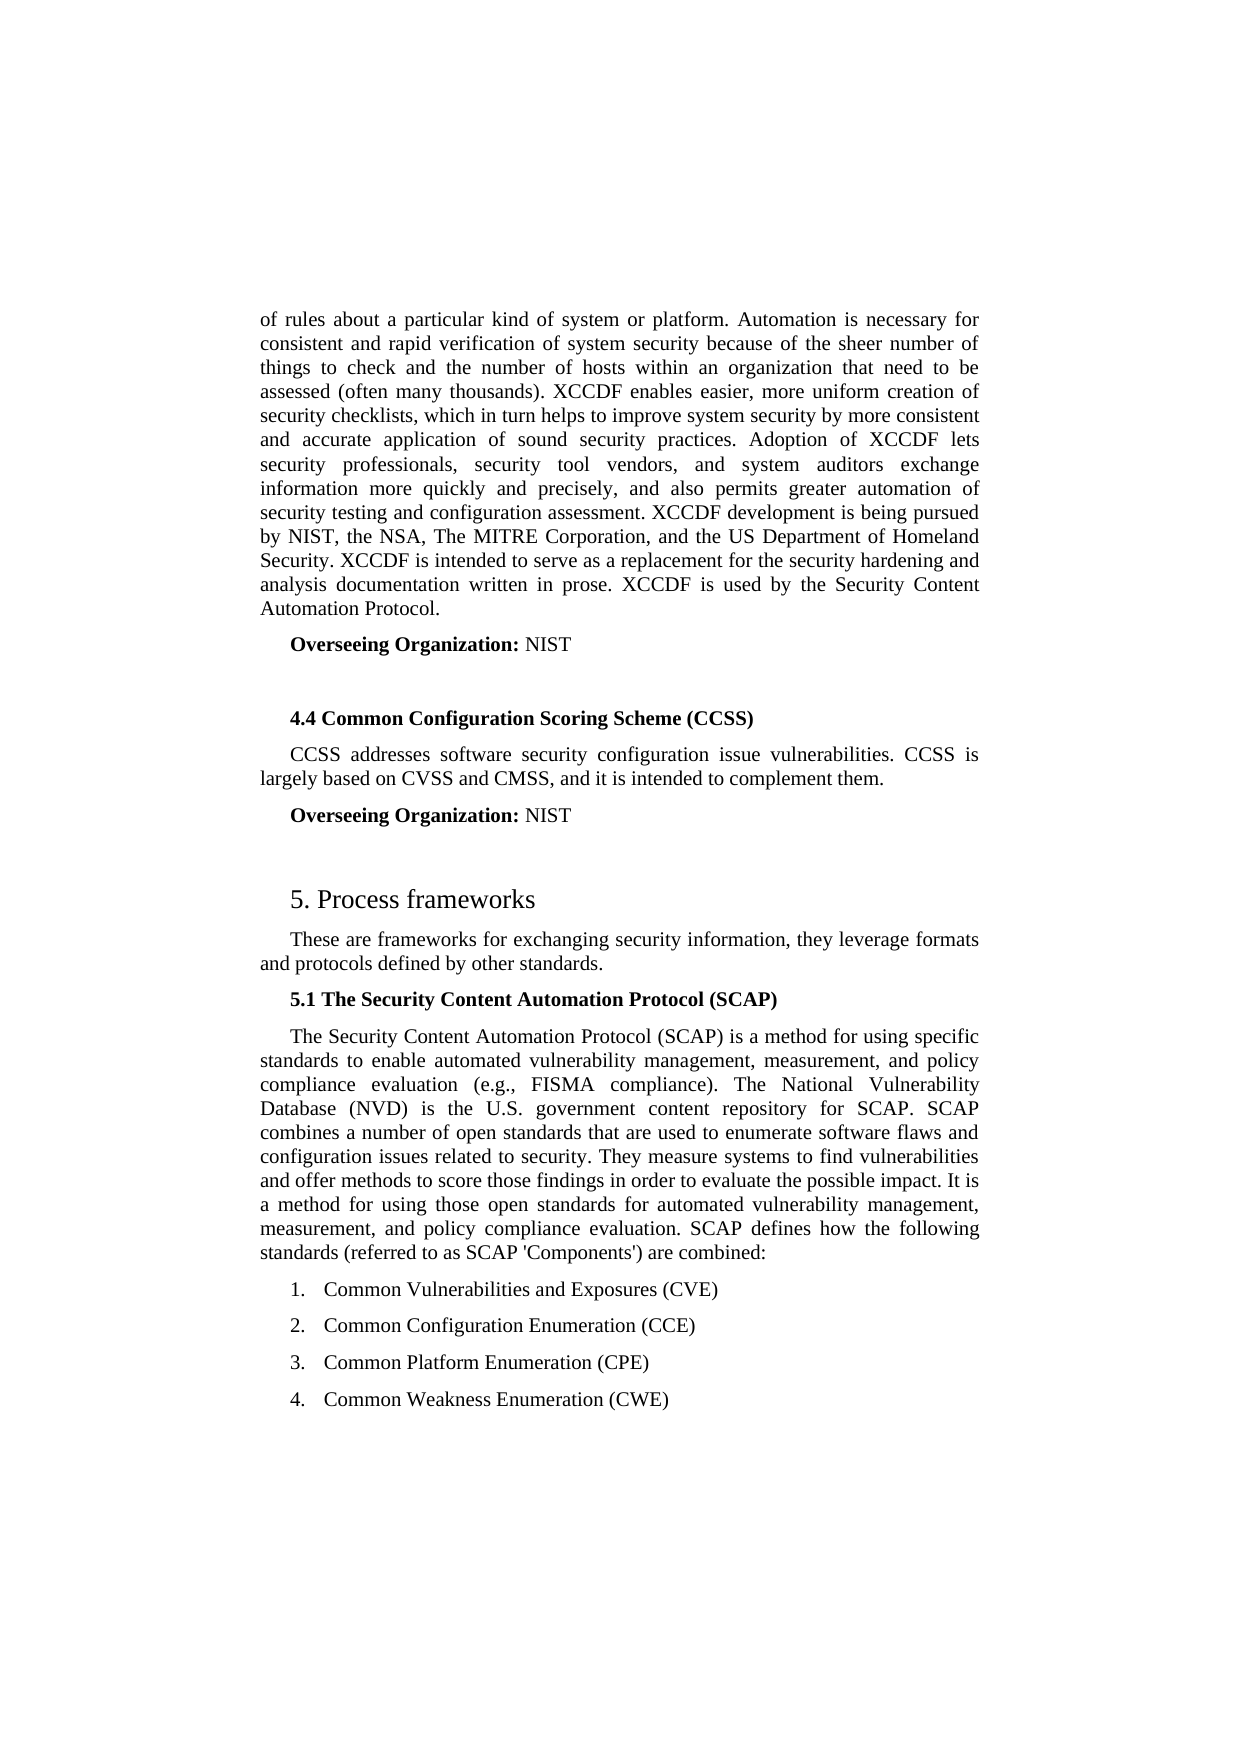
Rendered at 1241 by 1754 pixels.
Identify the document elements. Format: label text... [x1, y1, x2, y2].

subtitle 4.4 Common Configuration Scoring Scheme (CCSS) [260, 706, 980, 729]
text 2. Common Configuration Enumeration (CCE) [260, 1313, 980, 1337]
subtitle 5. Process frameworks [260, 883, 980, 914]
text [260, 307, 980, 620]
text The Security Content Automation Protocol (SCAP) is a method for using specific standards to enable automated vulnerability management, measurement, and policy compliance evaluation (e.g., FISMA compliance). The National Vulnerability Database (NVD) is the U.S. government content repository for SCAP. SCAP combines a number of open standards that are used to enumerate software flaws and configuration issues related to security. They measure systems to find vulnerabilities and offer methods to score those findings in order to evaluate the possible impact. It is a method for using those open standards for automated vulnerability management, measurement, and policy compliance evaluation. SCAP defines how the following standards (referred to as SCAP 'Components') are combined: [260, 1024, 980, 1264]
text Overseeing Organization: NIST [260, 803, 980, 827]
subtitle 5.1 The Security Content Automation Protocol (SCAP) [260, 987, 980, 1011]
text 4. Common Weakness Enumeration (CWE) [260, 1387, 980, 1411]
text These are frameworks for exchanging security information, they leverage formats and protocols defined by other standards. [260, 927, 980, 975]
text 3. Common Platform Enumeration (CPE) [260, 1350, 980, 1374]
text 1. Common Vulnerabilities and Exposures (CVE) [260, 1277, 980, 1301]
text CCSS addresses software security configuration issue vulnerabilities. CCSS is largely based on CVSS and CMSS, and it is intended to complement them. [260, 742, 980, 790]
text Overseeing Organization: NIST [260, 632, 980, 656]
